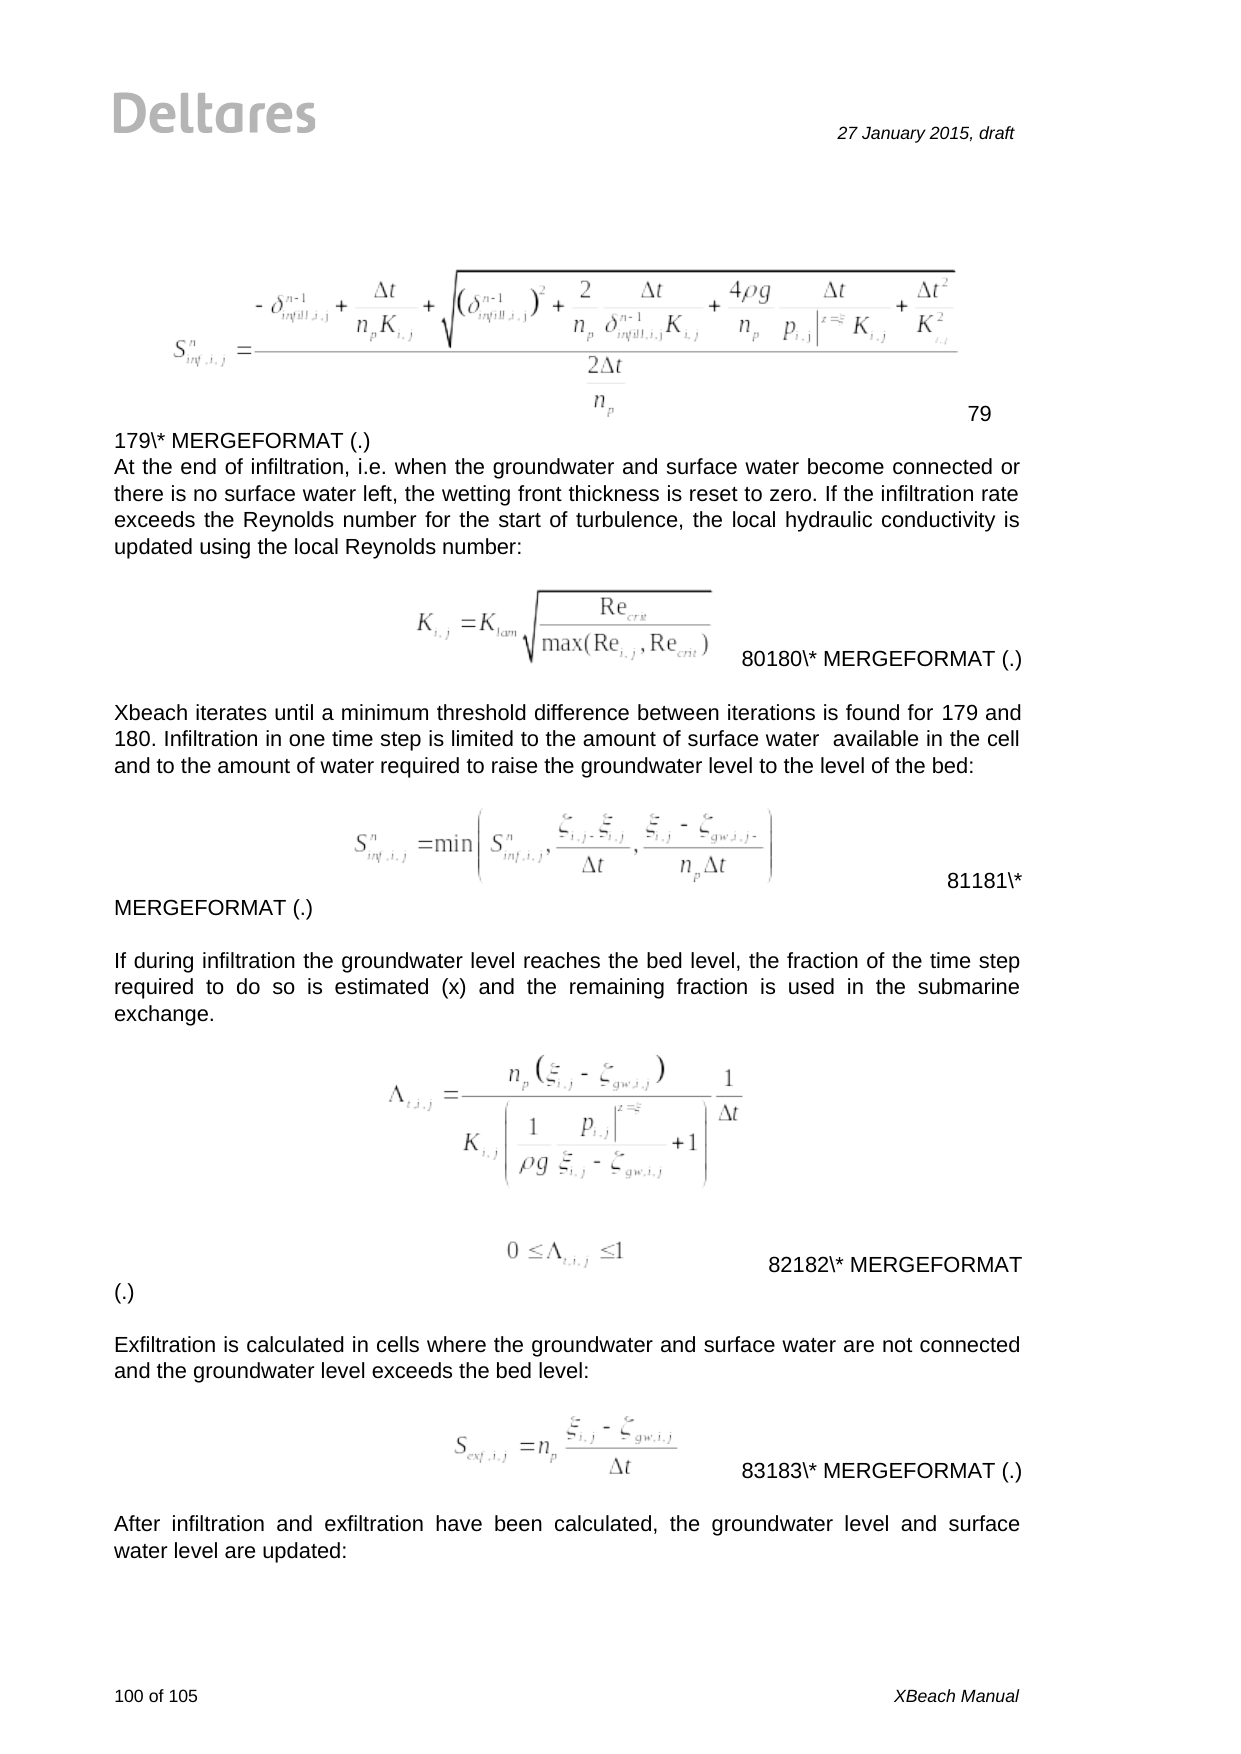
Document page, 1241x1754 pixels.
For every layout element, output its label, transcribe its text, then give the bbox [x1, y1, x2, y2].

text At the end of infiltration, i.e. when the groundwater and surface water become connected or there is no surface water left, the wetting front thickness is reset to zero. If the infiltration rate exceeds the Reynolds number for the start of turbulence, the local hydraulic conductivity is updated using the local Reynolds number: [114, 453, 1022, 559]
text If during infiltration the groundwater level reaches the bed level, the fraction of the time step required to do so is estimated (x) and the remaining fraction is used in the submarine exchange. [114, 946, 1022, 1026]
text Xbeach iterates until a minimum threshold difference between iterations is found for and . Infiltration in one time step is limited to the amount of surface water available in the cell and to the amount of water required to raise the groundwater level to the level of the bed: [114, 698, 1022, 778]
text After infiltration and exfiltration have been calculated, the groundwater level and surface water level are updated: [114, 1510, 1022, 1563]
text Exfiltration is calculated in cells where the groundwater and surface water are not connected and the groundwater level exceeds the bed level: [114, 1330, 1022, 1383]
picture [113, 75, 315, 133]
